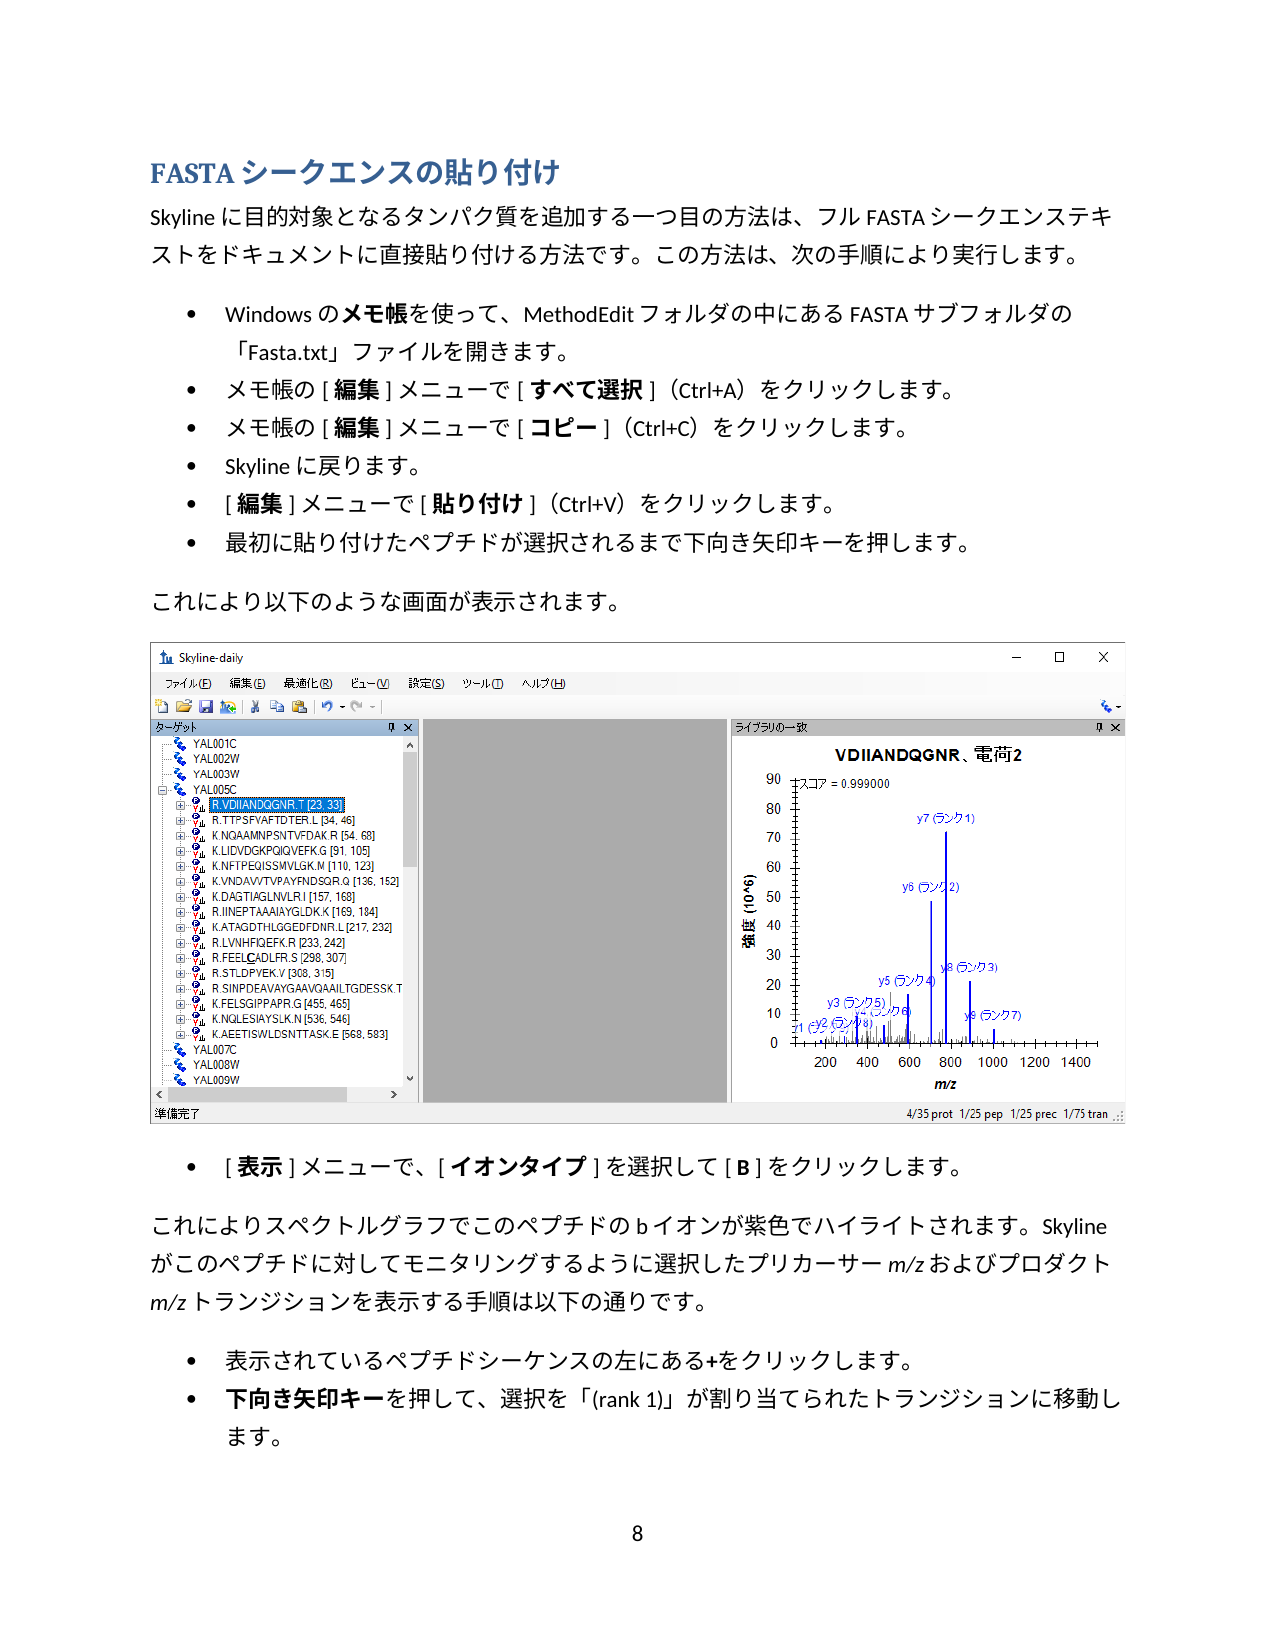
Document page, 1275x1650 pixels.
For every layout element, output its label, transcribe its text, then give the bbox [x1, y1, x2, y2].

list [ 編集 ] メニューで [ 貼り付け ]（Ctrl+V）をクリックします。 [187, 486, 1125, 519]
list メモ帳の [ 編集 ] メニューで [ すべて選択 ]（Ctrl+A）をクリックします。 [187, 372, 1125, 405]
list 最初に貼り付けたペプチドが選択されるまで下向き矢印キーを押します。 [187, 524, 1125, 558]
text Skylineに目的対象となるタンパク質を追加する一つ目の方法は、フルFASTAシークエンステキストをドキュメントに直接貼り付ける方法です。この方法は、次の手順により実行します。 [150, 198, 1125, 270]
list メモ帳の [ 編集 ] メニューで [ コピー ]（Ctrl+C）をクリックします。 [187, 410, 1125, 443]
list Skylineに戻ります。 [187, 448, 1125, 481]
text これによりスペクトルグラフでこのペプチドのbイオンが紫色でハイライトされます。Skylineがこのペプチドに対してモニタリングするように選択したプリカーサーm/zおよびプロダクトm/zトランジションを表示する手順は以下の通りです。 [150, 1207, 1125, 1317]
picture [150, 642, 1125, 1124]
list 下向き矢印キーを押して、選択を「(rank 1)」が割り当てられたトランジションに移動します。 [187, 1381, 1125, 1452]
text これにより以下のような画面が表示されます。 [150, 583, 1125, 617]
subtitle FASTAシークエンスの貼り付け [150, 150, 1125, 192]
list 表示されているペプチドシーケンスの左にある+をクリックします。 [187, 1343, 1125, 1376]
list [ 表示 ] メニューで、[ イオンタイプ ] を選択して [ B ] をクリックします。 [187, 1148, 1125, 1182]
list Windowsのメモ帳を使って、MethodEditフォルダの中にあるFASTAサブフォルダの「Fasta.txt」ファイルを開きます。 [187, 296, 1125, 367]
